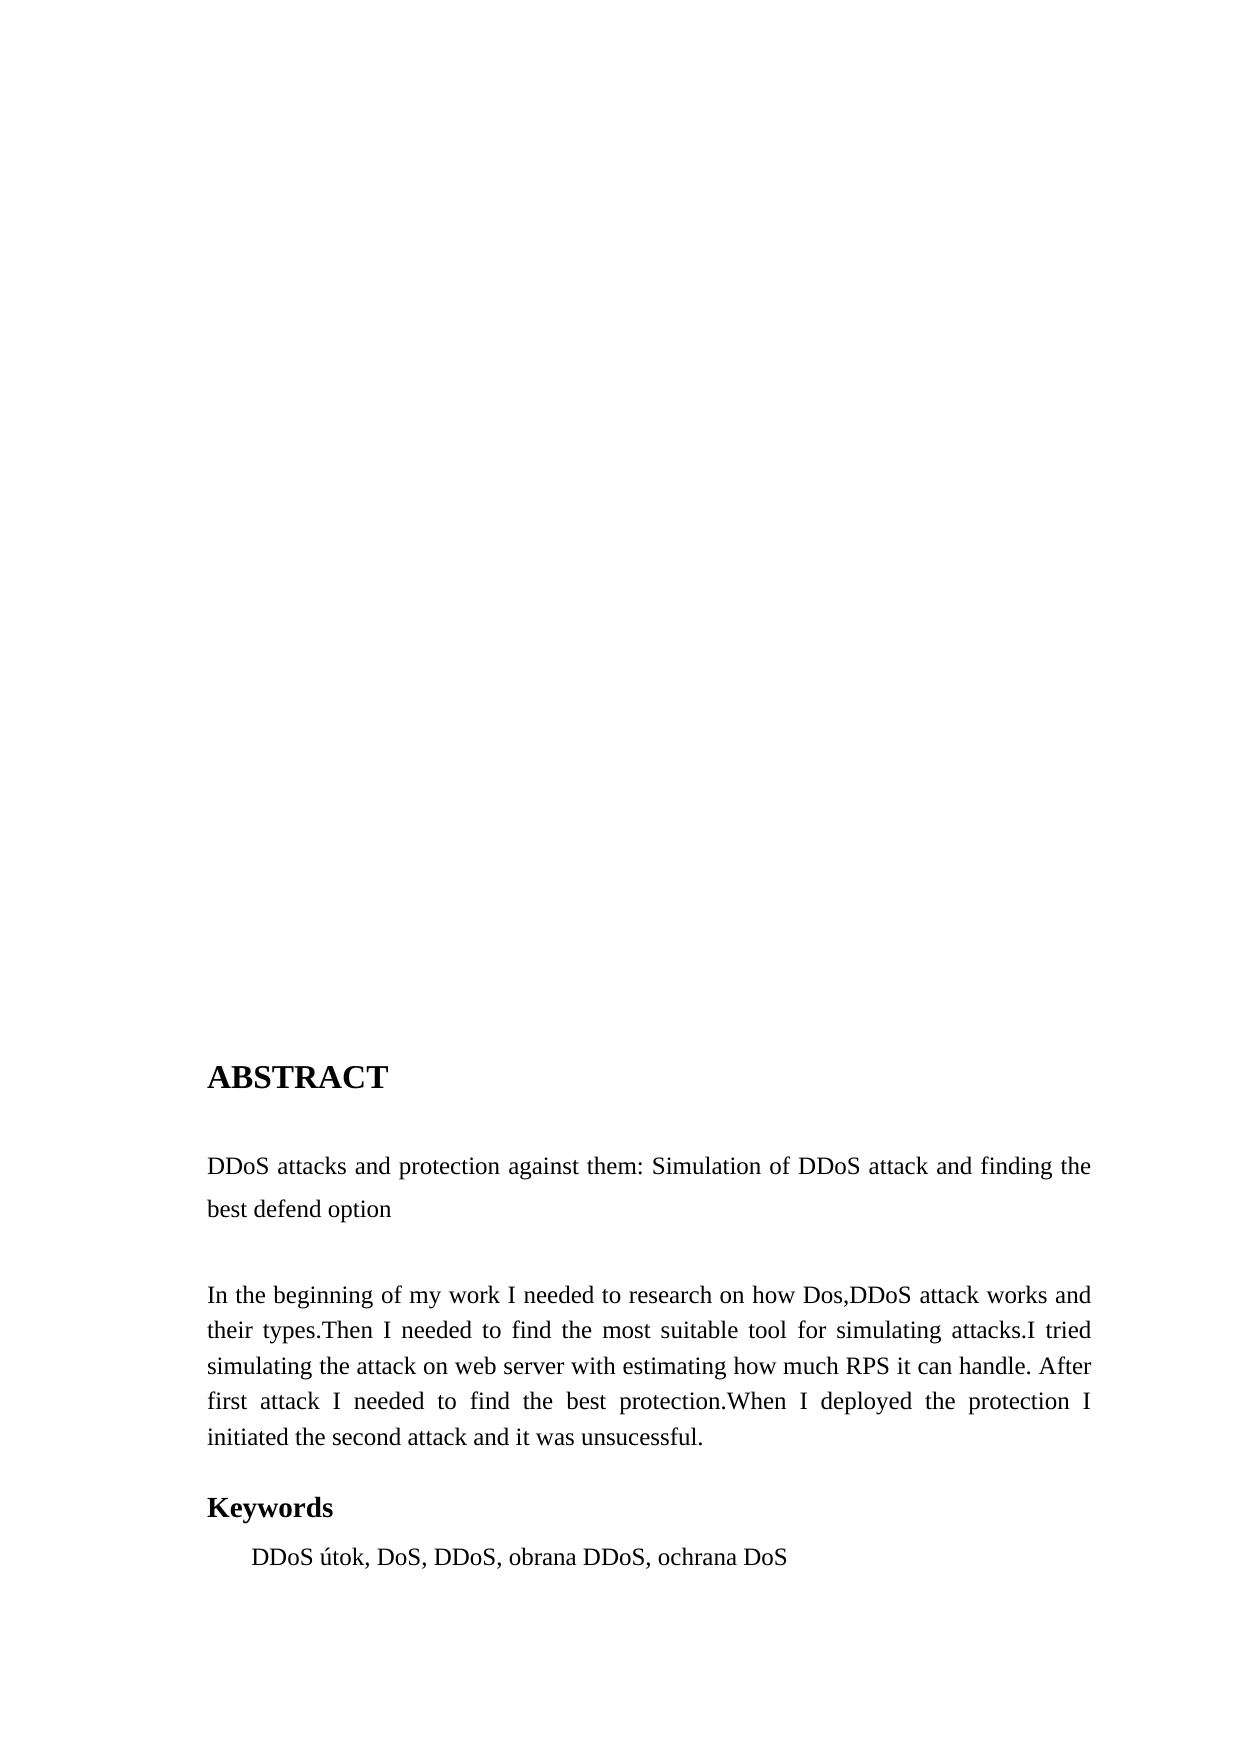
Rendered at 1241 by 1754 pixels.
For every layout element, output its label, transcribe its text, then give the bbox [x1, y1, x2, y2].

text ABSTRACT [207, 1060, 1092, 1096]
text DDoS attacks and protection against them: Simulation of DDoS attack and finding the best defend option [207, 1151, 1092, 1223]
text In the beginning of my work I needed to research on how Dos,DDoS attack works and their types.Then I needed to find the most suitable tool for simulating attacks.I tried simulating the attack on web server with estimating how much RPS it can handle. After first attack I needed to find the best protection.When I deployed the protection I initiated the second attack and it was unsucessful. [207, 1275, 1092, 1452]
text Keywords [207, 1489, 1092, 1525]
text DDoS útok, DoS, DDoS, obrana DDoS, ochrana DoS [207, 1537, 1092, 1573]
